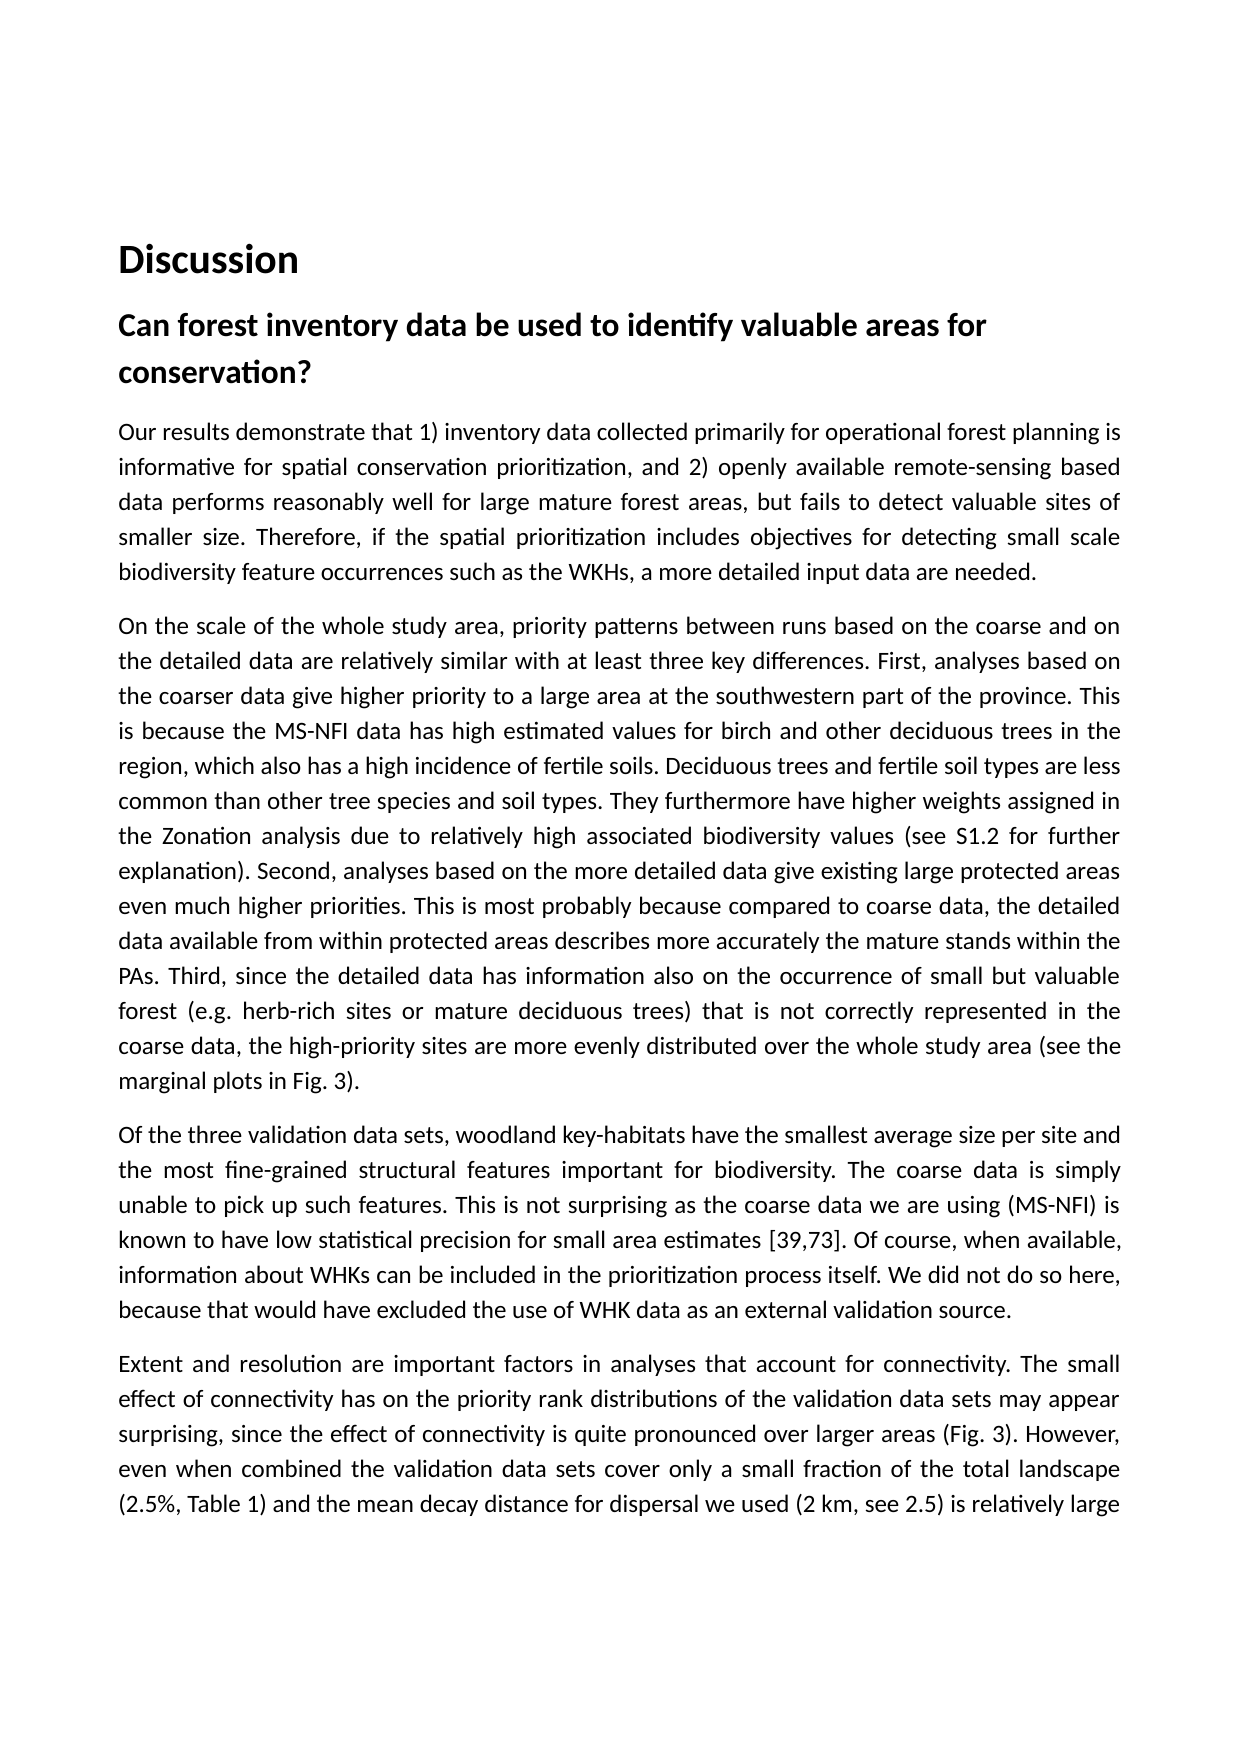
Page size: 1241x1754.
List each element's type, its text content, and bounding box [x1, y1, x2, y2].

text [118, 1348, 1122, 1518]
text On the scale of the whole study area, priority patterns between runs based on the coarse and on the detailed data are relatively similar with at least three key differences. First, analyses based on the coarser data give higher priority to a large area at the southwestern part of the province. This is because the MS-NFI data has high estimated values for birch and other deciduous trees in the region, which also has a high incidence of fertile soils. Deciduous trees and fertile soil types are less common than other tree species and soil types. They furthermore have higher weights assigned in the Zonation analysis due to relatively high associated biodiversity values (see S1.2 for further explanation). Second, analyses based on the more detailed data give existing large protected areas even much higher priorities. This is most probably because compared to coarse data, the detailed data available from within protected areas describes more accurately the mature stands within the PAs. Third, since the detailed data has information also on the occurrence of small but valuable forest (e.g. herb-rich sites or mature deciduous trees) that is not correctly represented in the coarse data, the high-priority sites are more evenly distributed over the whole study area (see the marginal plots in Fig. 3). [118, 610, 1122, 1096]
text Of the three validation data sets, woodland key-habitats have the smallest average size per site and the most fine-grained structural features important for biodiversity. The coarse data is simply unable to pick up such features. This is not surprising as the coarse data we are using (MS-NFI) is known to have low statistical precision for small area estimates [39,73]. Of course, when available, information about WHKs can be included in the prioritization process itself. We did not do so here, because that would have excluded the use of WHK data as an external validation source. [118, 1119, 1122, 1324]
text Our results demonstrate that 1) inventory data collected primarily for operational forest planning is informative for spatial conservation prioritization, and 2) openly available remote-sensing based data performs reasonably well for large mature forest areas, but fails to detect valuable sites of smaller size. Therefore, if the spatial prioritization includes objectives for detecting small scale biodiversity feature occurrences such as the WKHs, a more detailed input data are needed. [118, 417, 1122, 587]
subtitle Can forest inventory data be used to identify valuable areas for conservation? [118, 304, 1122, 392]
subtitle Discussion [118, 233, 1122, 283]
